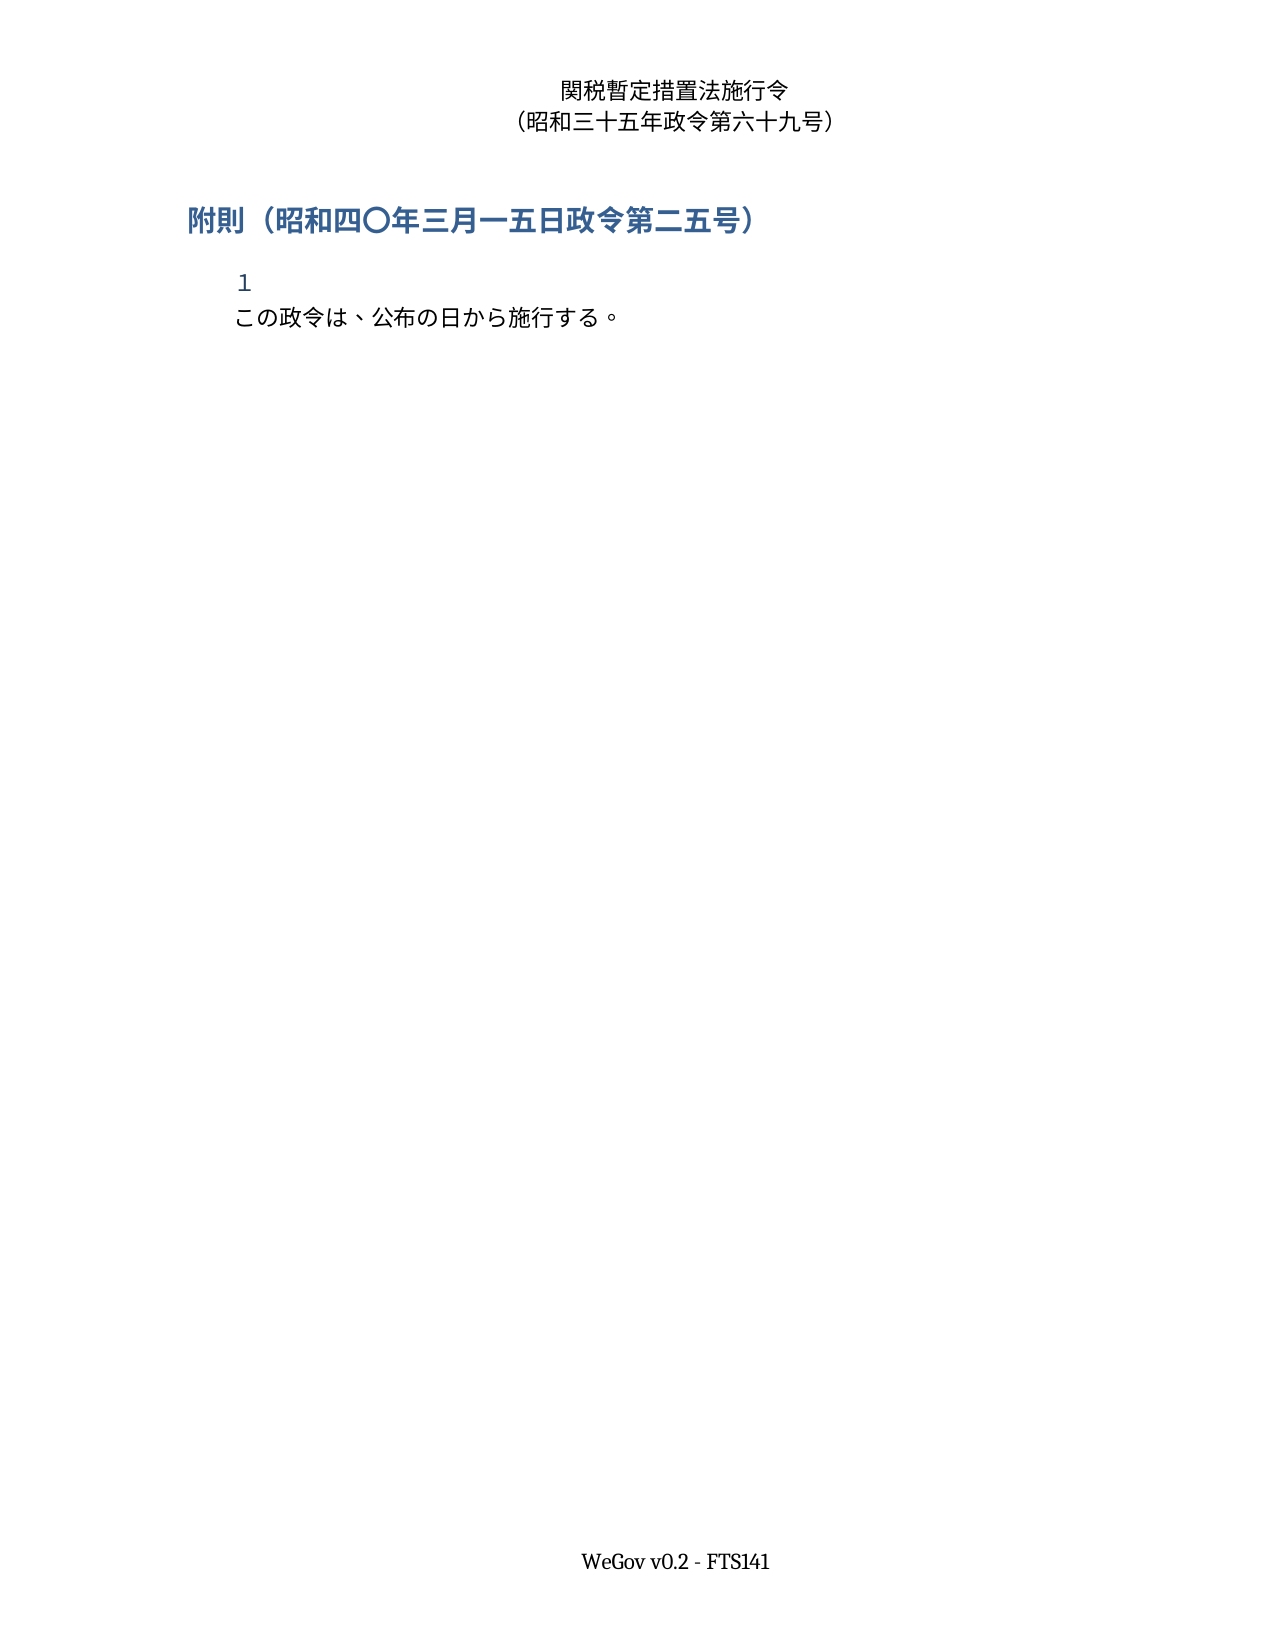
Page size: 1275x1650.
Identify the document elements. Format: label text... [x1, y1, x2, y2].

text この政令は、公布の日から施行する。 [233, 302, 1087, 334]
subtitle １ [233, 266, 1087, 298]
subtitle 附則（昭和四〇年三月一五日政令第二五号） [187, 200, 1087, 240]
